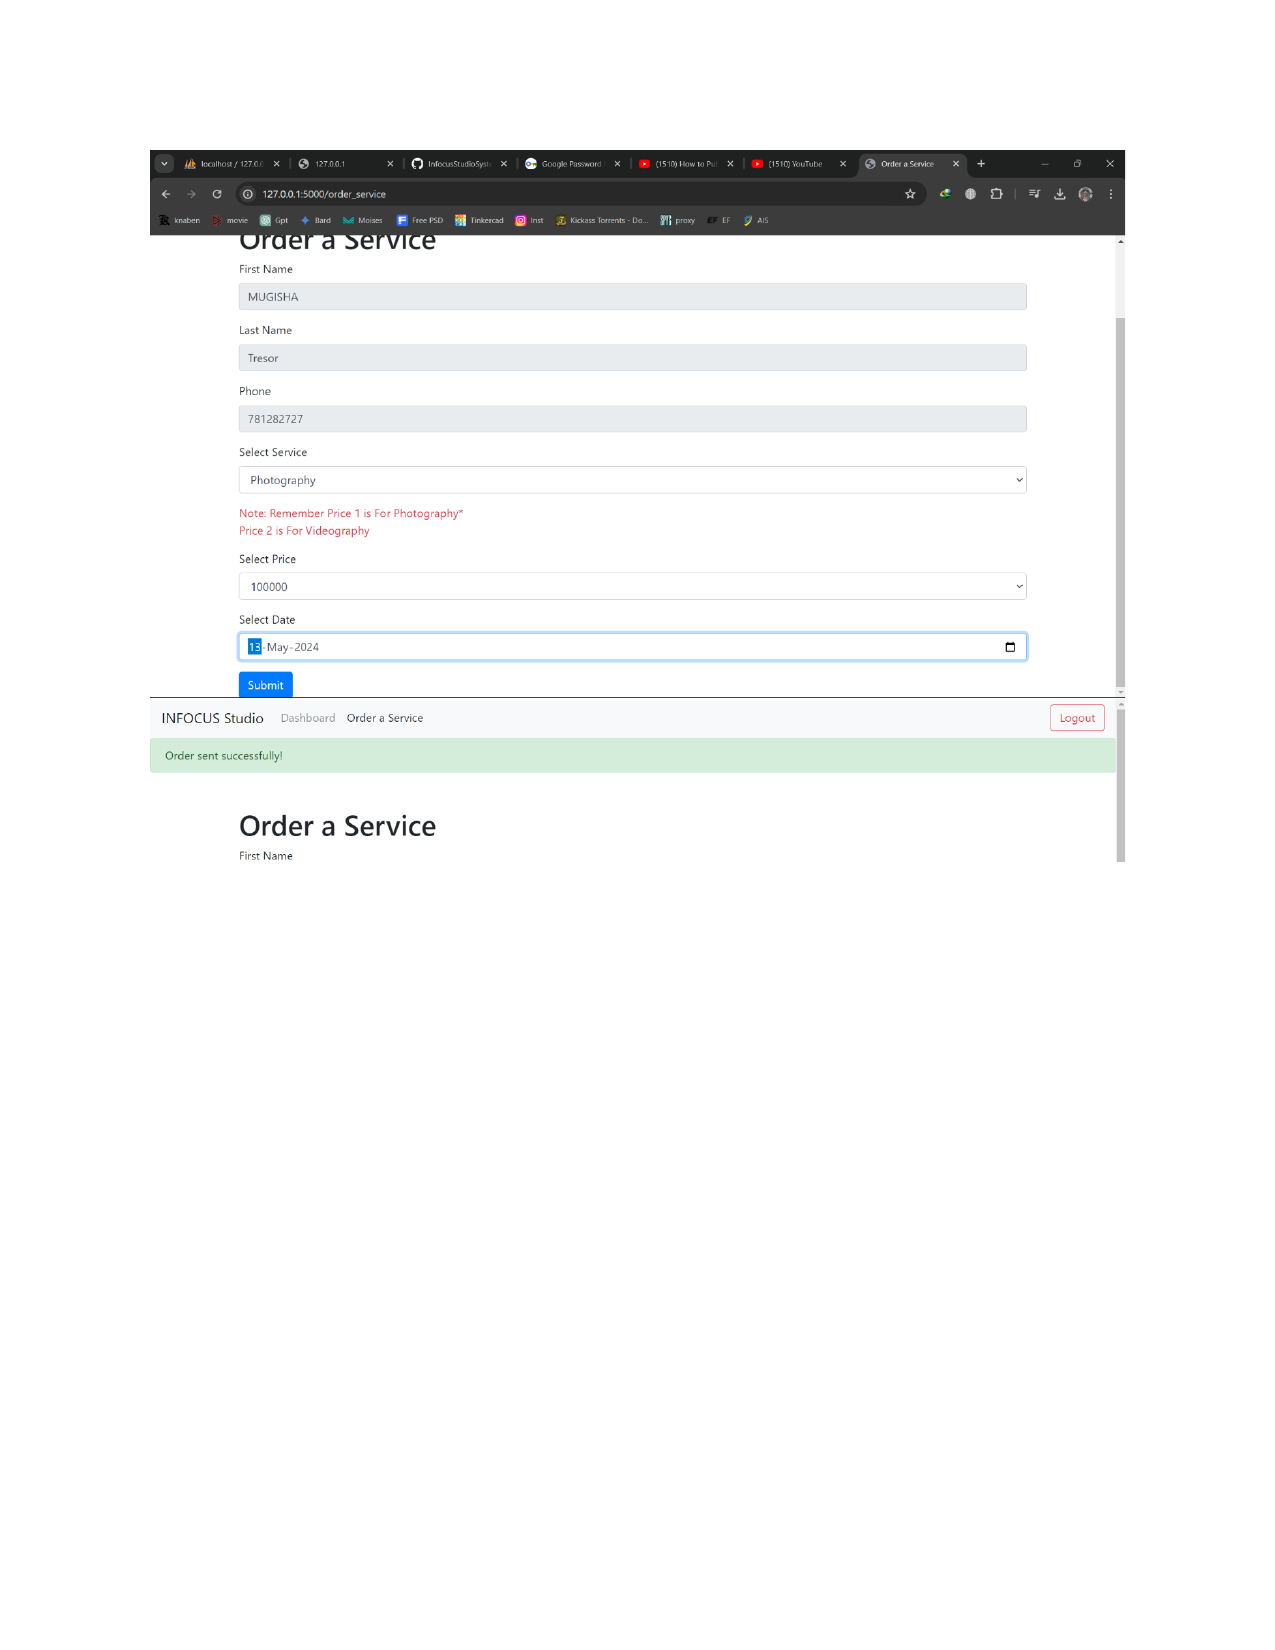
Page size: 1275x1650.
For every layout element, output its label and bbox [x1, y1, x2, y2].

picture [150, 150, 1125, 698]
picture [150, 699, 1125, 862]
